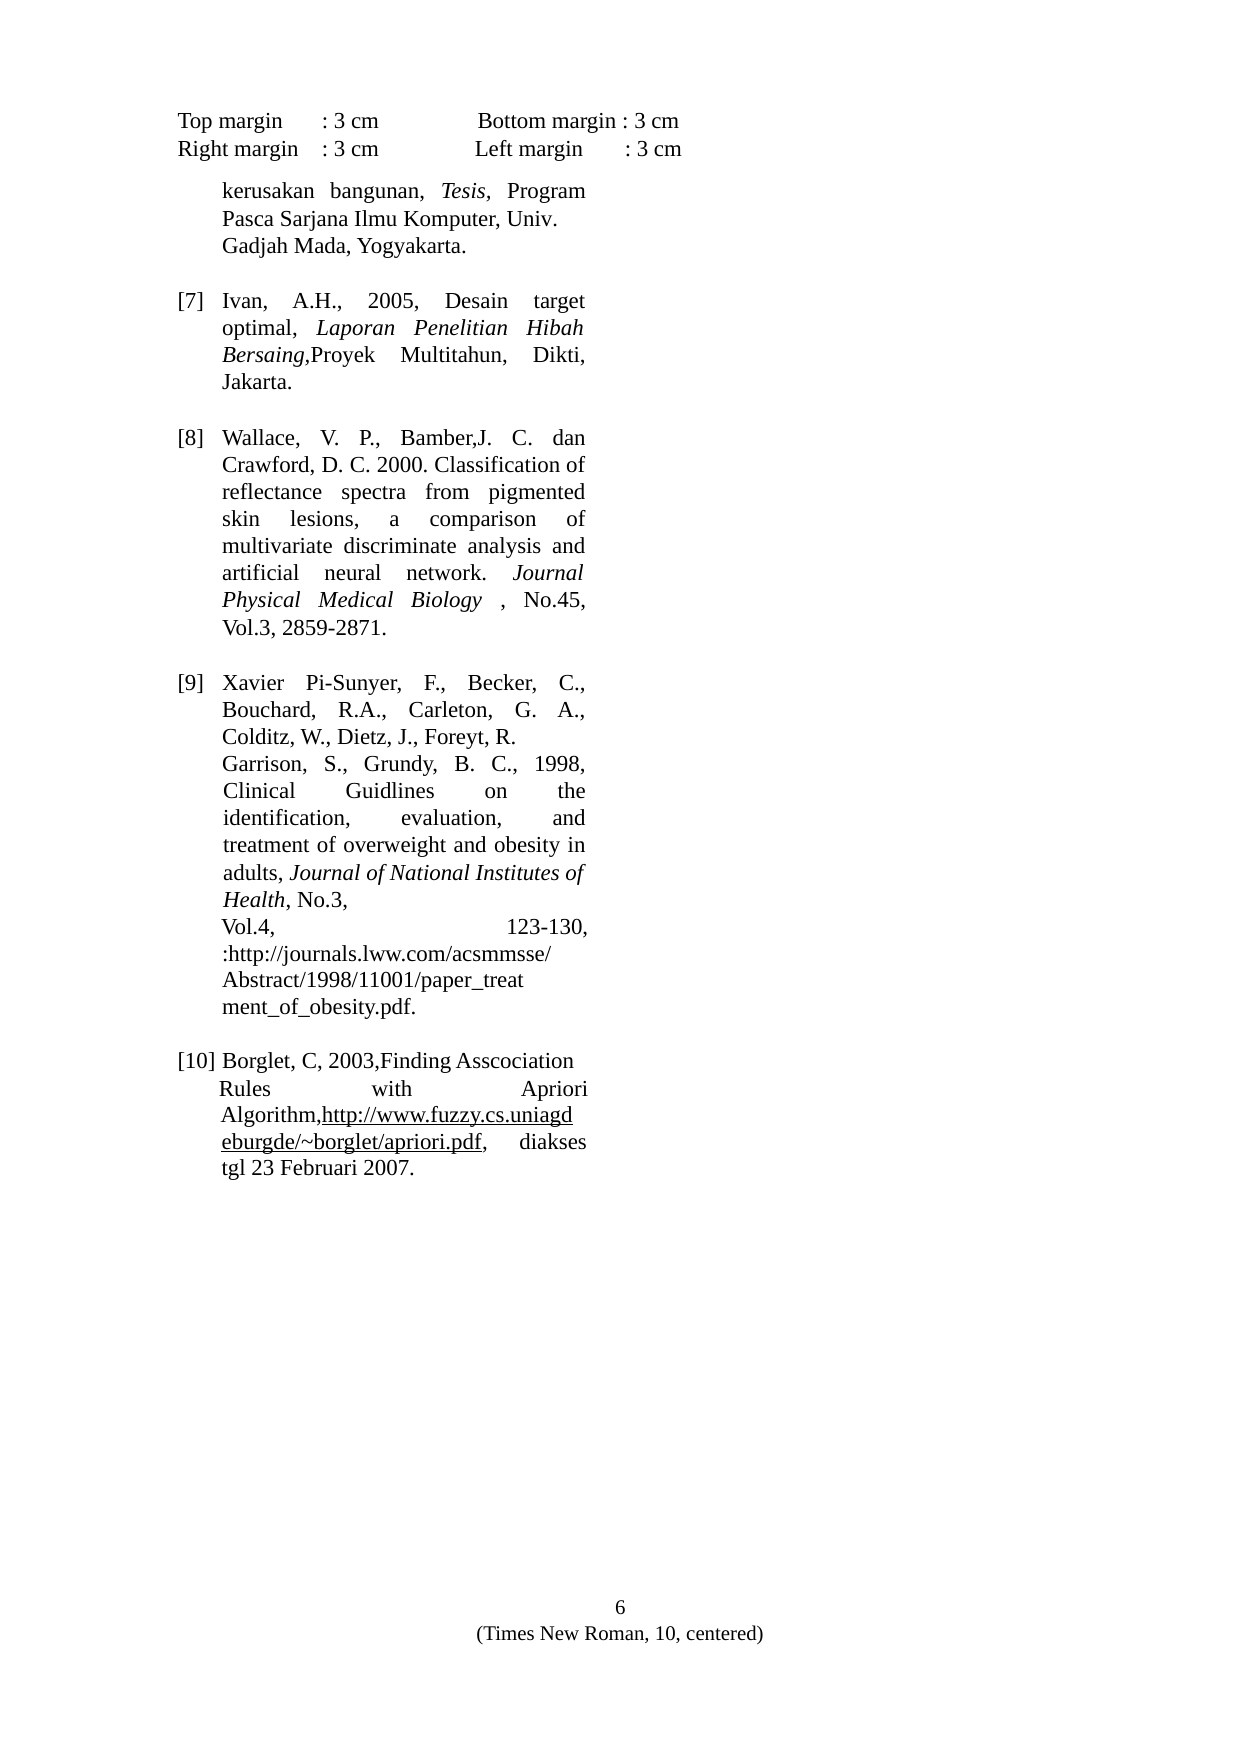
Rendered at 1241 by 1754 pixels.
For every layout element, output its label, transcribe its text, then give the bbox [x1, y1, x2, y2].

text Rules with Apriori [177, 1075, 586, 1101]
list Xavier Pi-Sunyer, F., Becker, C., Bouchard, R.A., Carleton, G. A., Colditz, W., Dietz, J., Foreyt, R. [177, 669, 586, 749]
list Borglet, C, 2003,Finding Asscociation [177, 1048, 586, 1074]
list Ivan, A.H., 2005, Desain target optimal, Laporan Penelitian Hibah Bersaing,Proyek Multitahun, Dikti, Jakarta. [177, 287, 586, 395]
text Garrison, S., Grundy, B. C., 1998, Clinical Guidlines on the identification, evaluation, and treatment of overweight and obesity in adults, Journal of National Institutes of Health, No.3, [222, 750, 586, 912]
text Vol.4, 123-130, [177, 913, 586, 939]
list Wallace, V. P., Bamber,J. C. dan Crawford, D. C. 2000. Classification of reflectance spectra from pigmented skin lesions, a comparison of multivariate discriminate analysis and artificial neural network. Journal Physical Medical Biology , No.45, Vol.3, 2859-2871. [177, 424, 586, 640]
list Prasetya, E., 2006, Case Based Reasoning untuk mengidentifikasi kerusakan bangunan, Tesis, Program Pasca Sarjana Ilmu Komputer, Univ. [177, 177, 586, 231]
text :http://journals.lww.com/acsmmsse/Abstract/1998/11001/paper_treat ment_of_obesity.pdf. [222, 940, 586, 1019]
text Gadjah Mada, Yogyakarta. [222, 232, 586, 258]
text Algorithm,http://www.fuzzy.cs.uniagd eburgde/~borglet/apriori.pdf, diakses tgl 23 Februari 2007. [220, 1102, 587, 1180]
